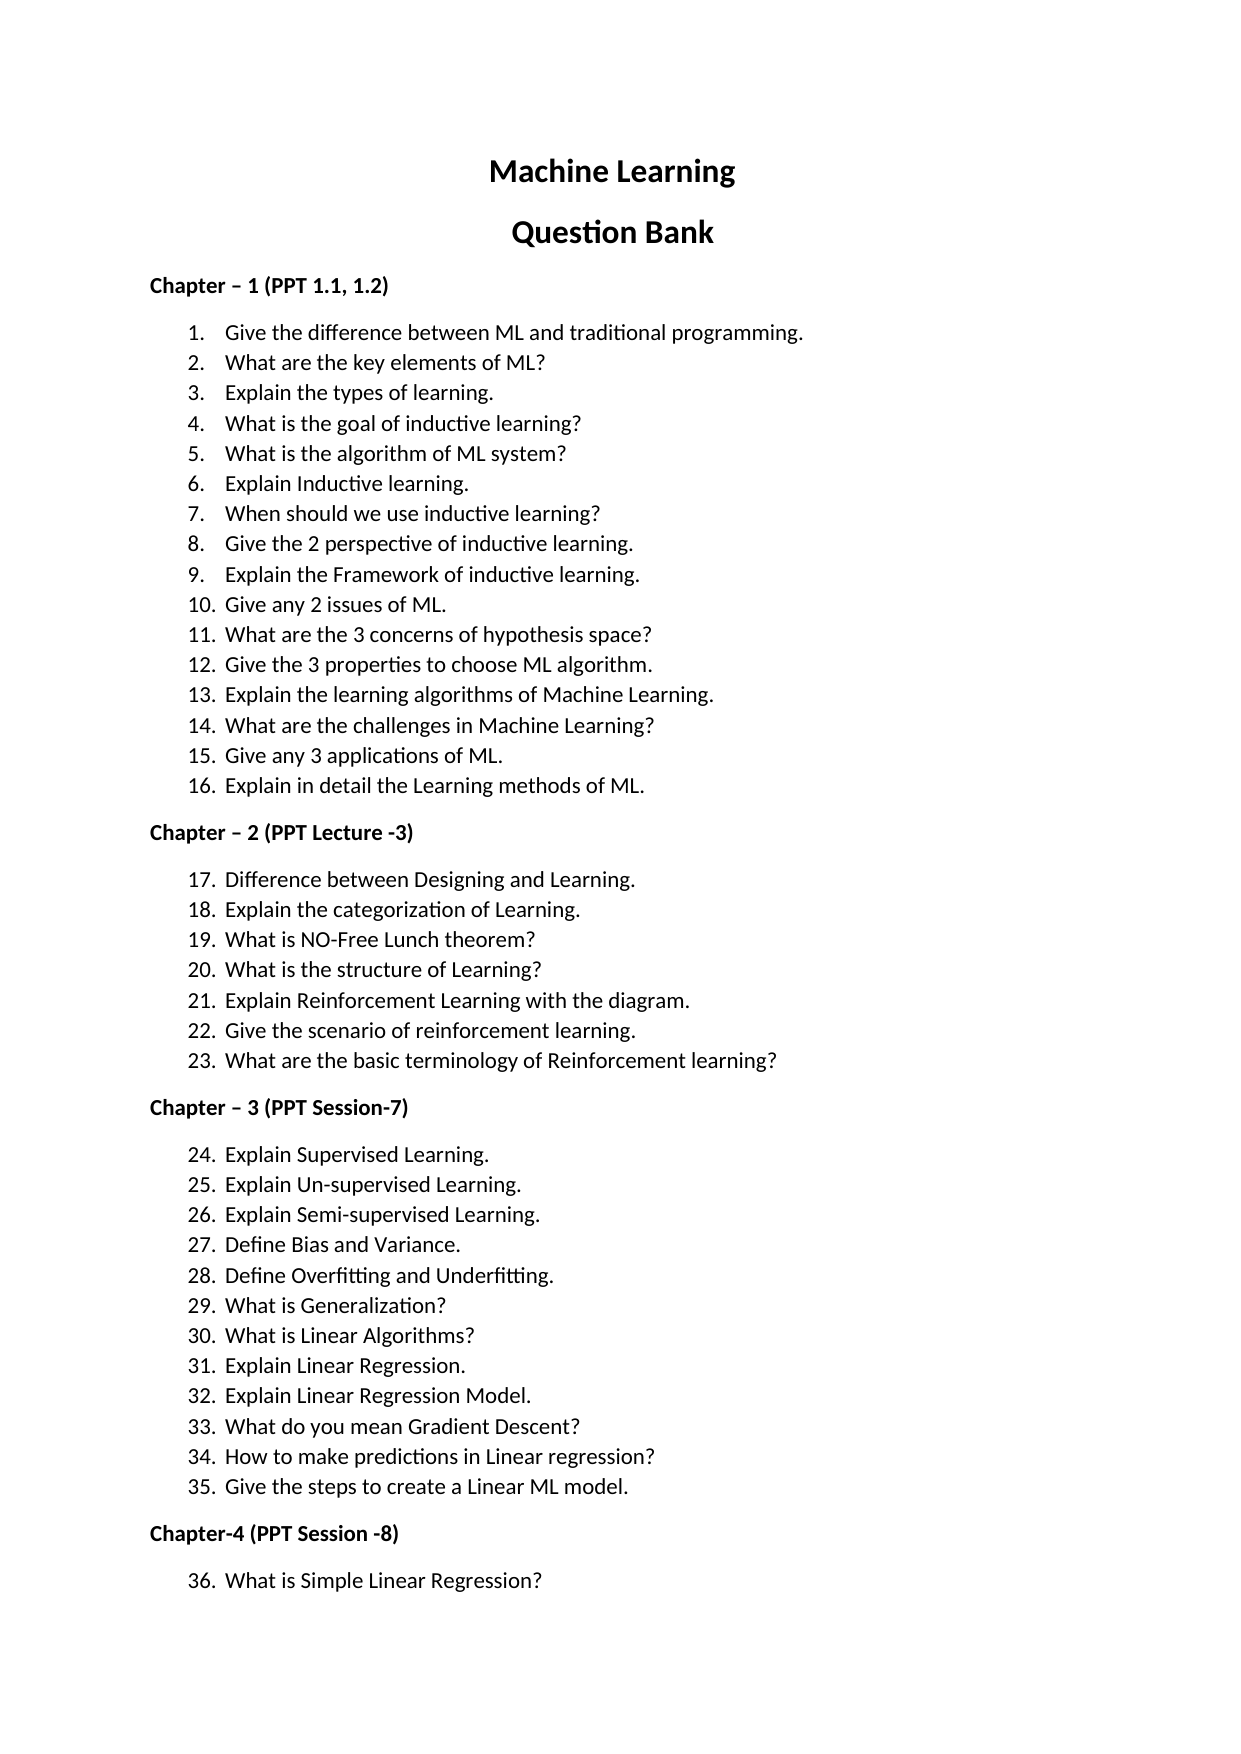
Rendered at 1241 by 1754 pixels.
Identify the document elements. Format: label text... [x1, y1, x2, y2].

list What is the structure of Learning? [187, 956, 1090, 984]
list Explain Un-supervised Learning. [187, 1170, 1090, 1198]
list Give the scenario of reinforcement learning. [187, 1016, 1090, 1044]
list Explain Supervised Learning. [187, 1140, 1090, 1168]
list What is the algorithm of ML system? [187, 439, 1090, 467]
list When should we use inductive learning? [187, 499, 1090, 527]
list What is the goal of inductive learning? [187, 409, 1090, 437]
list Explain Linear Regression. [187, 1351, 1090, 1379]
list What are the basic terminology of Reinforcement learning? [187, 1046, 1090, 1074]
list Give any 2 issues of ML. [187, 590, 1090, 618]
text Chapter – 1 (PPT 1.1, 1.2) [150, 271, 1090, 299]
list What is Generalization? [187, 1291, 1090, 1319]
list What is NO-Free Lunch theorem? [187, 925, 1090, 953]
list Explain the learning algorithms of Machine Learning. [187, 681, 1090, 709]
text Question Bank [150, 211, 1090, 251]
list Give the 2 perspective of inductive learning. [187, 529, 1090, 558]
list Difference between Designing and Learning. [187, 865, 1090, 893]
list How to make predictions in Linear regression? [187, 1442, 1090, 1470]
text Chapter – 3 (PPT Session-7) [150, 1093, 1090, 1121]
list Explain Inductive learning. [187, 469, 1090, 497]
list Explain Linear Regression Model. [187, 1382, 1090, 1410]
list Explain Reinforcement Learning with the diagram. [187, 986, 1090, 1014]
list What is Simple Linear Regression? [187, 1566, 1090, 1594]
text Chapter-4 (PPT Session -8) [150, 1519, 1090, 1547]
list Give the difference between ML and traditional programming. [187, 318, 1090, 346]
list What are the 3 concerns of hypothesis space? [187, 620, 1090, 648]
list Give the steps to create a Linear ML model. [187, 1472, 1090, 1500]
list Give the 3 properties to choose ML algorithm. [187, 650, 1090, 678]
list Define Bias and Variance. [187, 1231, 1090, 1259]
text Machine Learning [150, 150, 1090, 191]
list Explain the Framework of inductive learning. [187, 560, 1090, 588]
list What do you mean Gradient Descent? [187, 1412, 1090, 1440]
list Explain the types of learning. [187, 378, 1090, 407]
list Explain in detail the Learning methods of ML. [187, 771, 1090, 799]
list Give any 3 applications of ML. [187, 741, 1090, 769]
list What are the challenges in Machine Learning? [187, 711, 1090, 739]
list Explain the categorization of Learning. [187, 895, 1090, 923]
list What are the key elements of ML? [187, 348, 1090, 376]
list Define Overfitting and Underfitting. [187, 1261, 1090, 1289]
list Explain Semi-supervised Learning. [187, 1200, 1090, 1228]
text Chapter – 2 (PPT Lecture -3) [150, 818, 1090, 846]
list What is Linear Algorithms? [187, 1321, 1090, 1349]
